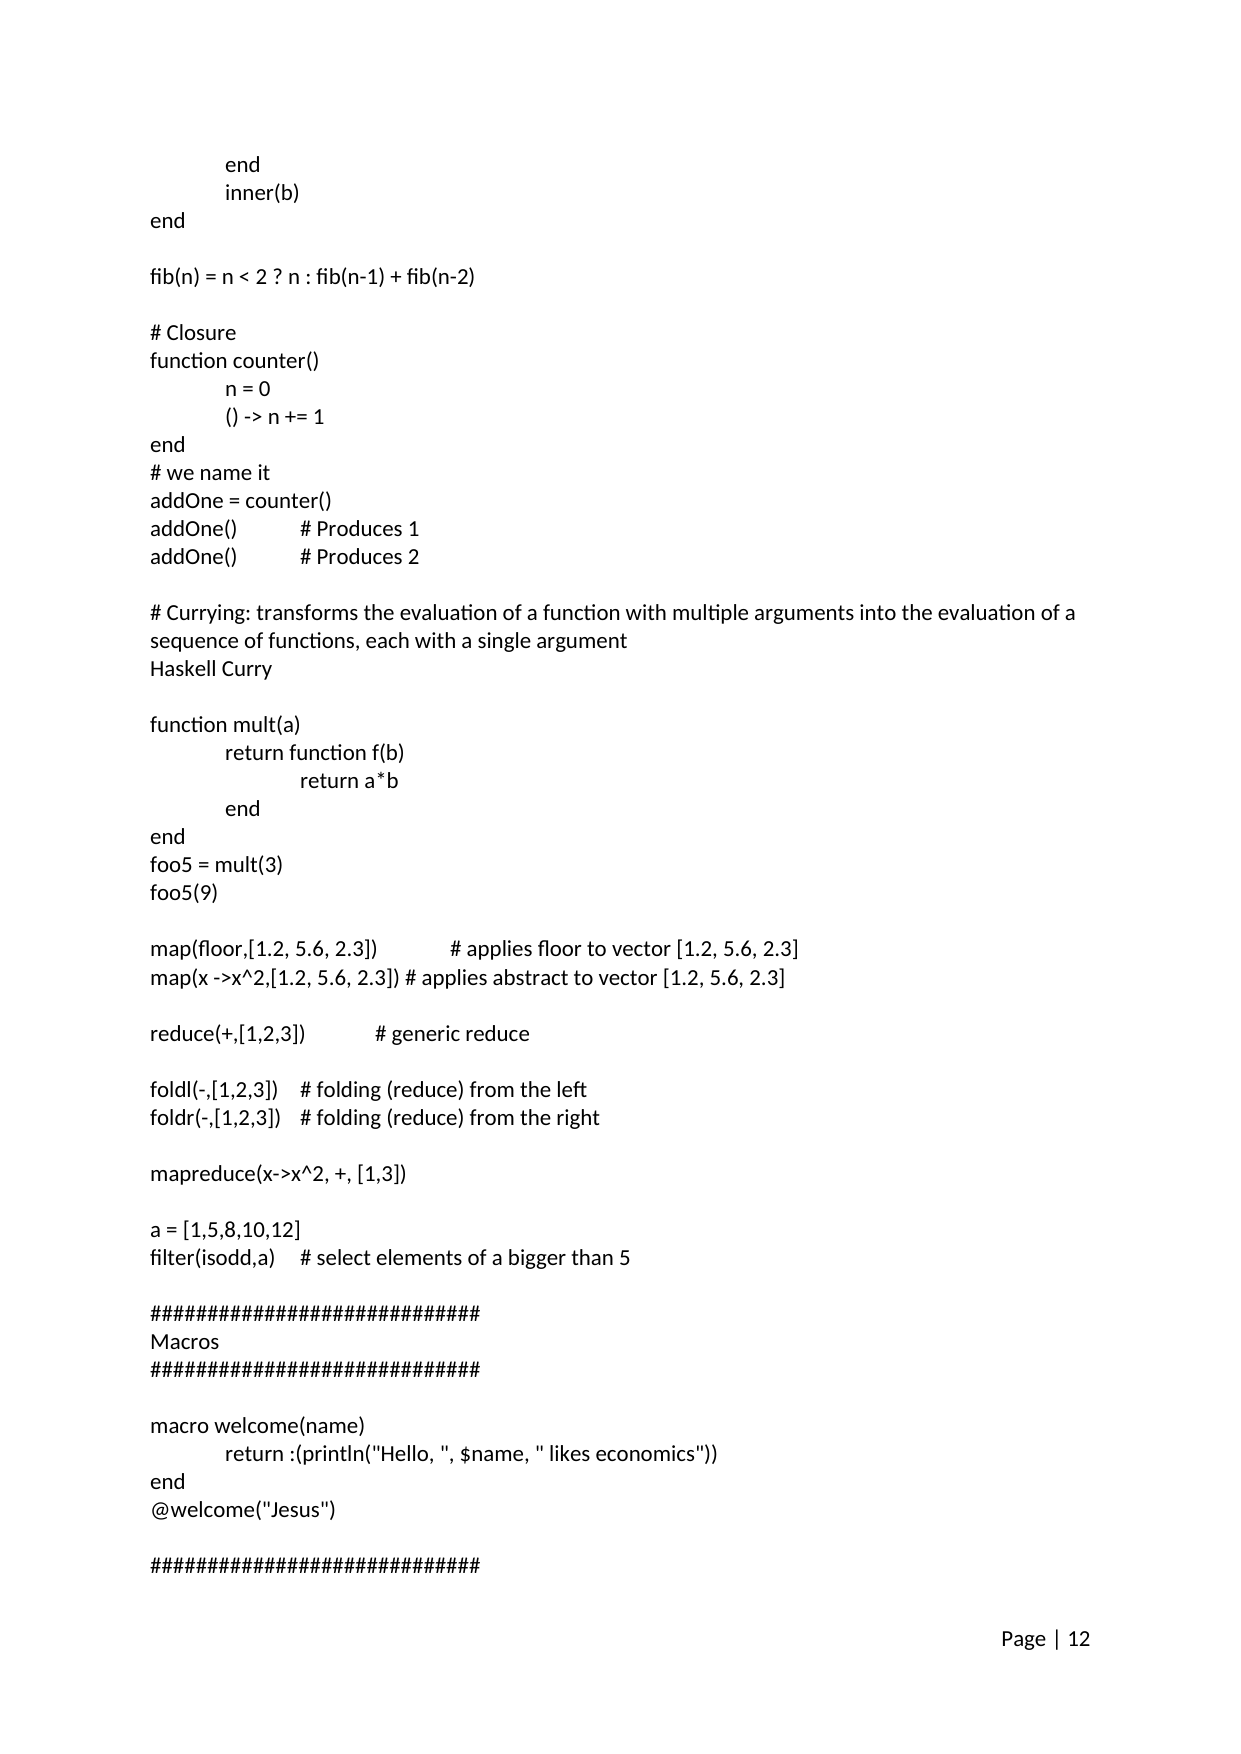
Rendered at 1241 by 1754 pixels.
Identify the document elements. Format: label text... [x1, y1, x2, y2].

text return :(println("Hello, ", $name, " likes economics")) [150, 1439, 1090, 1467]
text inner(b) [150, 178, 1090, 206]
text filter(isodd,a) # select elements of a bigger than 5 [150, 1243, 1090, 1271]
text # Currying: transforms the evaluation of a function with multiple arguments into the evaluation of a sequence of functions, each with a single argument [150, 598, 1090, 654]
text n = 0 [150, 374, 1090, 402]
text reduce(+,[1,2,3]) # generic reduce [150, 1019, 1090, 1047]
text return function f(b) [150, 738, 1090, 766]
text end [150, 206, 1090, 234]
text end [150, 150, 1090, 178]
text foo5 = mult(3) [150, 851, 1090, 878]
text function mult(a) [150, 710, 1090, 738]
text # we name it [150, 458, 1090, 486]
text end [150, 794, 1090, 822]
text mapreduce(x->x^2, +, [1,3]) [150, 1159, 1090, 1187]
text map(floor,[1.2, 5.6, 2.3]) # applies floor to vector [1.2, 5.6, 2.3] [150, 934, 1090, 963]
text @welcome("Jesus") [150, 1495, 1090, 1523]
text # Closure [150, 318, 1090, 346]
text ############################# [150, 1299, 1090, 1327]
text ############################# [150, 1355, 1090, 1383]
text foo5(9) [150, 878, 1090, 907]
text foldr(-,[1,2,3]) # folding (reduce) from the right [150, 1103, 1090, 1131]
text end [150, 1467, 1090, 1495]
text Macros [150, 1327, 1090, 1355]
text end [150, 430, 1090, 458]
text a = [1,5,8,10,12] [150, 1215, 1090, 1243]
text function counter() [150, 346, 1090, 374]
text addOne() # Produces 2 [150, 542, 1090, 570]
text () -> n += 1 [150, 402, 1090, 430]
text foldl(-,[1,2,3]) # folding (reduce) from the left [150, 1075, 1090, 1103]
text Haskell Curry [150, 654, 1090, 682]
text ############################# [150, 1551, 1090, 1579]
text macro welcome(name) [150, 1411, 1090, 1439]
text addOne() # Produces 1 [150, 514, 1090, 542]
text fib(n) = n < 2 ? n : fib(n-1) + fib(n-2) [150, 262, 1090, 290]
text return a*b [150, 766, 1090, 794]
text end [150, 822, 1090, 851]
text addOne = counter() [150, 486, 1090, 514]
text map(x ->x^2,[1.2, 5.6, 2.3]) # applies abstract to vector [1.2, 5.6, 2.3] [150, 963, 1090, 991]
